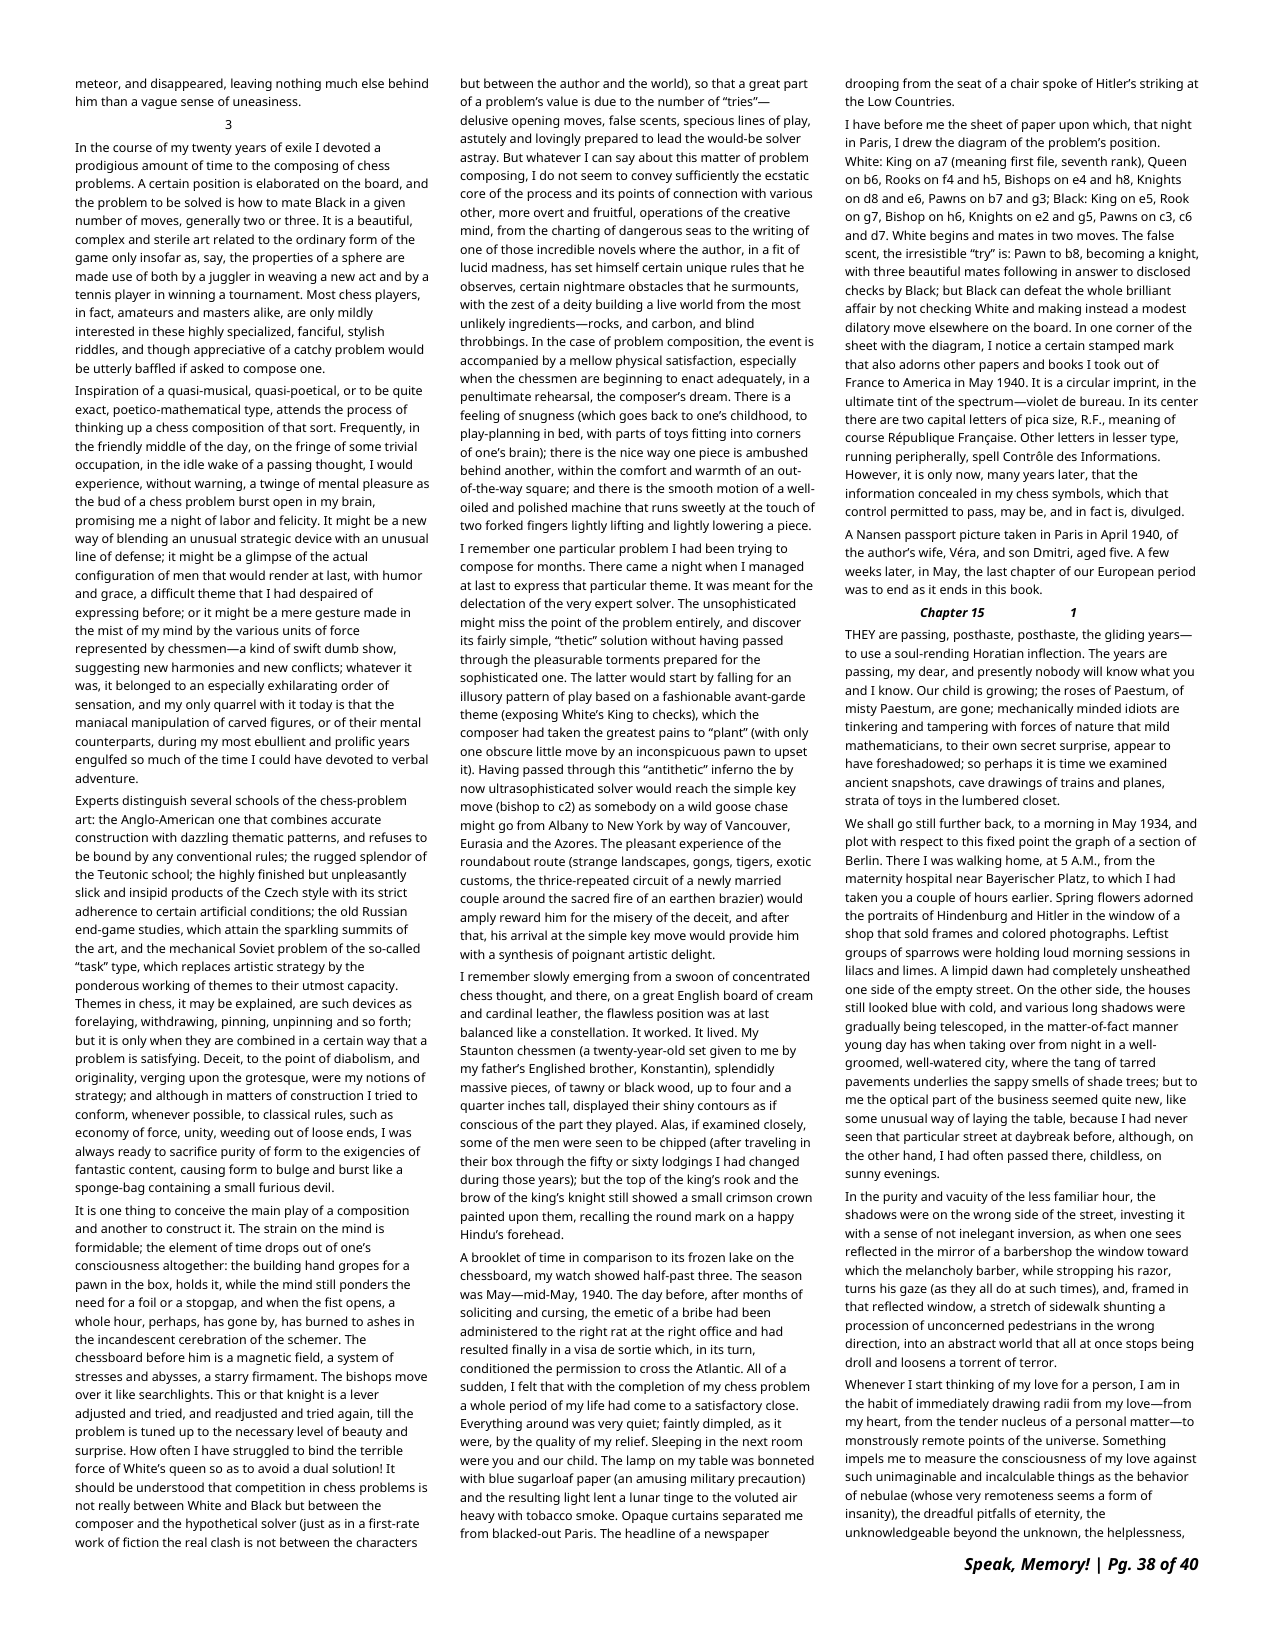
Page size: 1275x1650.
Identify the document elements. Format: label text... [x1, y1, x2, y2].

text In the course of my twenty years of exile I devoted a prodigious amount of time to the composing of chess problems. A certain position is elaborated on the board, and the problem to be solved is how to mate Black in a given number of moves, generally two or three. It is a beautiful, complex and sterile art related to the ordinary form of the game only insofar as, say, the properties of a sphere are made use of both by a juggler in weaving a new act and by a tennis player in winning a tournament. Most chess players, in fact, amateurs and masters alike, are only mildly interested in these highly specialized, fanciful, stylish riddles, and though appreciative of a catchy problem would be utterly baffled if asked to compose one. [75, 139, 430, 377]
text I remember one particular problem I had been trying to compose for months. There came a night when I managed at last to express that particular theme. It was meant for the delectation of the very expert solver. The unsophisticated might miss the point of the problem entirely, and discover its fairly simple, “thetic” solution without having passed through the pleasurable torments prepared for the sophisticated one. The latter would start by falling for an illusory pattern of play based on a fashionable avant-garde theme (exposing White’s King to checks), which the composer had taken the greatest pains to “plant” (with only one obscure little move by an inconspicuous pawn to upset it). Having passed through this “antithetic” inferno the by now ultrasophisticated solver would reach the simple key move (bishop to c2) as somebody on a wild goose chase might go from Albany to New York by way of Vancouver, Eurasia and the Azores. The pleasant experience of the roundabout route (strange landscapes, gongs, tigers, exotic customs, the thrice-repeated circuit of a newly married couple around the sacred fire of an earthen brazier) would amply reward him for the misery of the deceit, and after that, his arrival at the simple key move would provide him with a synthesis of poignant artistic delight. [460, 540, 815, 963]
text It is one thing to conceive the main play of a composition and another to construct it. The strain on the mind is formidable; the element of time drops out of one’s consciousness altogether: the building hand gropes for a pawn in the box, holds it, while the mind still ponders the need for a foil or a stopgap, and when the fist opens, a whole hour, perhaps, has gone by, has burned to ashes in the incandescent cerebration of the schemer. The chessboard before him is a magnetic field, a system of stresses and abysses, a starry firmament. The bishops move over it like searchlights. This or that knight is a lever adjusted and tried, and readjusted and tried again, till the problem is tuned up to the necessary level of beauty and surprise. How often I have struggled to bind the terrible force of White’s queen so as to avoid a dual solution! It should be understood that competition in chess problems is not really between White and Black but between the composer and the hypothetical solver (just as in a first-rate work of fiction the real clash is not between the characters but between the author and the world), so that a great part of a problem’s value is due to the number of “tries”—delusive opening moves, false scents, specious lines of play, astutely and lovingly prepared to lead the would-be solver astray. But whatever I can say about this matter of problem composing, I do not seem to convey sufficiently the ecstatic core of the process and its points of connection with various other, more overt and fruitful, operations of the creative mind, from the charting of dangerous seas to the writing of one of those incredible novels where the author, in a fit of lucid madness, has set himself certain unique rules that he observes, certain nightmare obstacles that he surmounts, with the zest of a deity building a live world from the most unlikely ingredients—rocks, and carbon, and blind throbbings. In the case of problem composition, the event is accompanied by a mellow physical satisfaction, especially when the chessmen are beginning to enact adequately, in a penultimate rehearsal, the composer’s dream. There is a feeling of snugness (which goes back to one’s childhood, to play-planning in bed, with parts of toys fitting into corners of one’s brain); there is the nice way one piece is ambushed behind another, within the comfort and warmth of an out-of-the-way square; and there is the smooth motion of a well-oiled and polished machine that runs sweetly at the touch of two forked fingers lightly lifting and lightly lowering a piece. [460, 75, 815, 534]
text A brooklet of time in comparison to its frozen lake on the chessboard, my watch showed half-past three. The season was May—mid-May, 1940. The day before, after months of soliciting and cursing, the emetic of a bribe had been administered to the right rat at the right office and had resulted finally in a visa de sortie which, in its turn, conditioned the permission to cross the Atlantic. All of a sudden, I felt that with the completion of my chess problem a whole period of my life had come to a satisfactory close. Everything around was very quiet; faintly dimpled, as it were, by the quality of my relief. Sleeping in the next room were you and our child. The lamp on my table was bonneted with blue sugarloaf paper (an amusing military precaution) and the resulting light lent a lunar tinge to the voluted air heavy with tobacco smoke. Opaque curtains separated me from blacked-out Paris. The headline of a newspaper drooping from the seat of a chair spoke of Hitler’s striking at the Low Countries. [460, 1249, 815, 1543]
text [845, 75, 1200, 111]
text THEY are passing, posthaste, posthaste, the gliding years—to use a soul-rending Horatian inflection. The years are passing, my dear, and presently nobody will know what you and I know. Our child is growing; the roses of Paestum, of misty Paestum, are gone; mechanically minded idiots are tinkering and tampering with forces of nature that mild mathematicians, to their own secret surprise, appear to have foreshadowed; so perhaps it is time we examined ancient snapshots, cave drawings of trains and planes, strata of toys in the lumbered closet. [845, 626, 1200, 809]
text In the purity and vacuity of the less familiar hour, the shadows were on the wrong side of the street, investing it with a sense of not inelegant inversion, as when one sees reflected in the mirror of a barbershop the window toward which the melancholy barber, while stropping his razor, turns his gaze (as they all do at such times), and, framed in that reflected window, a stretch of sidewalk shunting a procession of unconcerned pedestrians in the wrong direction, into an abstract world that all at once stops being droll and loosens a torrent of terror. [845, 1188, 1200, 1371]
text 3 [150, 116, 430, 133]
text Inspiration of a quasi-musical, quasi-poetical, or to be quite exact, poetico-mathematical type, attends the process of thinking up a chess composition of that sort. Frequently, in the friendly middle of the day, on the fringe of some trivial occupation, in the idle wake of a passing thought, I would experience, without warning, a twinge of mental pleasure as the bud of a chess problem burst open in my brain, promising me a night of labor and felicity. It might be a new way of blending an unusual strategic device with an unusual line of defense; it might be a glimpse of the actual configuration of men that would render at last, with humor and grace, a difficult theme that I had despaired of expressing before; or it might be a mere gesture made in the mist of my mind by the various units of force represented by chessmen—a kind of swift dumb show, suggesting new harmonies and new conflicts; whatever it was, it belonged to an especially exhilarating order of sensation, and my only quarrel with it today is that the maniacal manipulation of carved figures, or of their mental counterparts, during my most ebullient and prolific years engulfed so much of the time I could have devoted to verbal adventure. [75, 382, 430, 787]
text I remember slowly emerging from a swoon of concentrated chess thought, and there, on a great English board of cream and cardinal leather, the flawless position was at last balanced like a constellation. It worked. It lived. My Staunton chessmen (a twenty-year-old set given to me by my father’s Englished brother, Konstantin), splendidly massive pieces, of tawny or black wood, up to four and a quarter inches tall, displayed their shiny contours as if conscious of the part they played. Alas, if examined closely, some of the men were seen to be chipped (after traveling in their box through the fifty or sixty lodgings I had changed during those years); but the top of the king’s rook and the brow of the king’s knight still showed a small crimson crown painted upon them, recalling the round mark on a happy Hindu’s forehead. [460, 968, 815, 1243]
text Chapter 15 1 [845, 604, 1200, 621]
text I have before me the sheet of paper upon which, that night in Paris, I drew the diagram of the problem’s position. White: King on a7 (meaning first file, seventh rank), Queen on b6, Rooks on f4 and h5, Bishops on e4 and h8, Knights on d8 and e6, Pawns on b7 and g3; Black: King on e5, Rook on g7, Bishop on h6, Knights on e2 and g5, Pawns on c3, c6 and d7. White begins and mates in two moves. The false scent, the irresistible “try” is: Pawn to b8, becoming a knight, with three beautiful mates following in answer to disclosed checks by Black; but Black can defeat the whole brilliant affair by not checking White and making instead a modest dilatory move elsewhere on the board. In one corner of the sheet with the diagram, I notice a certain stamped mark that also adorns other papers and books I took out of France to America in May 1940. It is a circular imprint, in the ultimate tint of the spectrum—violet de bureau. In its center there are two capital letters of pica size, R.F., meaning of course République Française. Other letters in lesser type, running peripherally, spell Contrôle des Informations. However, it is only now, many years later, that the information concealed in my chess symbols, which that control permitted to pass, may be, and in fact is, divulged. [845, 116, 1200, 520]
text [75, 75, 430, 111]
text We shall go still further back, to a morning in May 1934, and plot with respect to this fixed point the graph of a section of Berlin. There I was walking home, at 5 A.M., from the maternity hospital near Bayerischer Platz, to which I had taken you a couple of hours earlier. Spring flowers adorned the portraits of Hindenburg and Hitler in the window of a shop that sold frames and colored photographs. Leftist groups of sparrows were holding loud morning sessions in lilacs and limes. A limpid dawn had completely unsheathed one side of the empty street. On the other side, the houses still looked blue with cold, and various long shadows were gradually being telescoped, in the matter-of-fact manner young day has when taking over from night in a well-groomed, well-watered city, where the tang of tarred pavements underlies the sappy smells of shade trees; but to me the optical part of the business seemed quite new, like some unusual way of laying the table, because I had never seen that particular street at daybreak before, although, on the other hand, I had often passed there, childless, on sunny evenings. [845, 815, 1200, 1182]
text Experts distinguish several schools of the chess-problem art: the Anglo-American one that combines accurate construction with dazzling thematic patterns, and refuses to be bound by any conventional rules; the rugged splendor of the Teutonic school; the highly finished but unpleasantly slick and insipid products of the Czech style with its strict adherence to certain artificial conditions; the old Russian end-game studies, which attain the sparkling summits of the art, and the mechanical Soviet problem of the so-called “task” type, which replaces artistic strategy by the ponderous working of themes to their utmost capacity. Themes in chess, it may be explained, are such devices as forelaying, withdrawing, pinning, unpinning and so forth; but it is only when they are combined in a certain way that a problem is satisfying. Deceit, to the point of diabolism, and originality, verging upon the grotesque, were my notions of strategy; and although in matters of construction I tried to conform, whenever possible, to classical rules, such as economy of force, unity, weeding out of loose ends, I was always ready to sacrifice purity of form to the exigencies of fantastic content, causing form to bulge and burst like a sponge-bag containing a small furious devil. [75, 792, 430, 1197]
text A Nansen passport picture taken in Paris in April 1940, of the author’s wife, Véra, and son Dmitri, aged five. A few weeks later, in May, the last chapter of our European period was to end as it ends in this book. [845, 526, 1200, 598]
